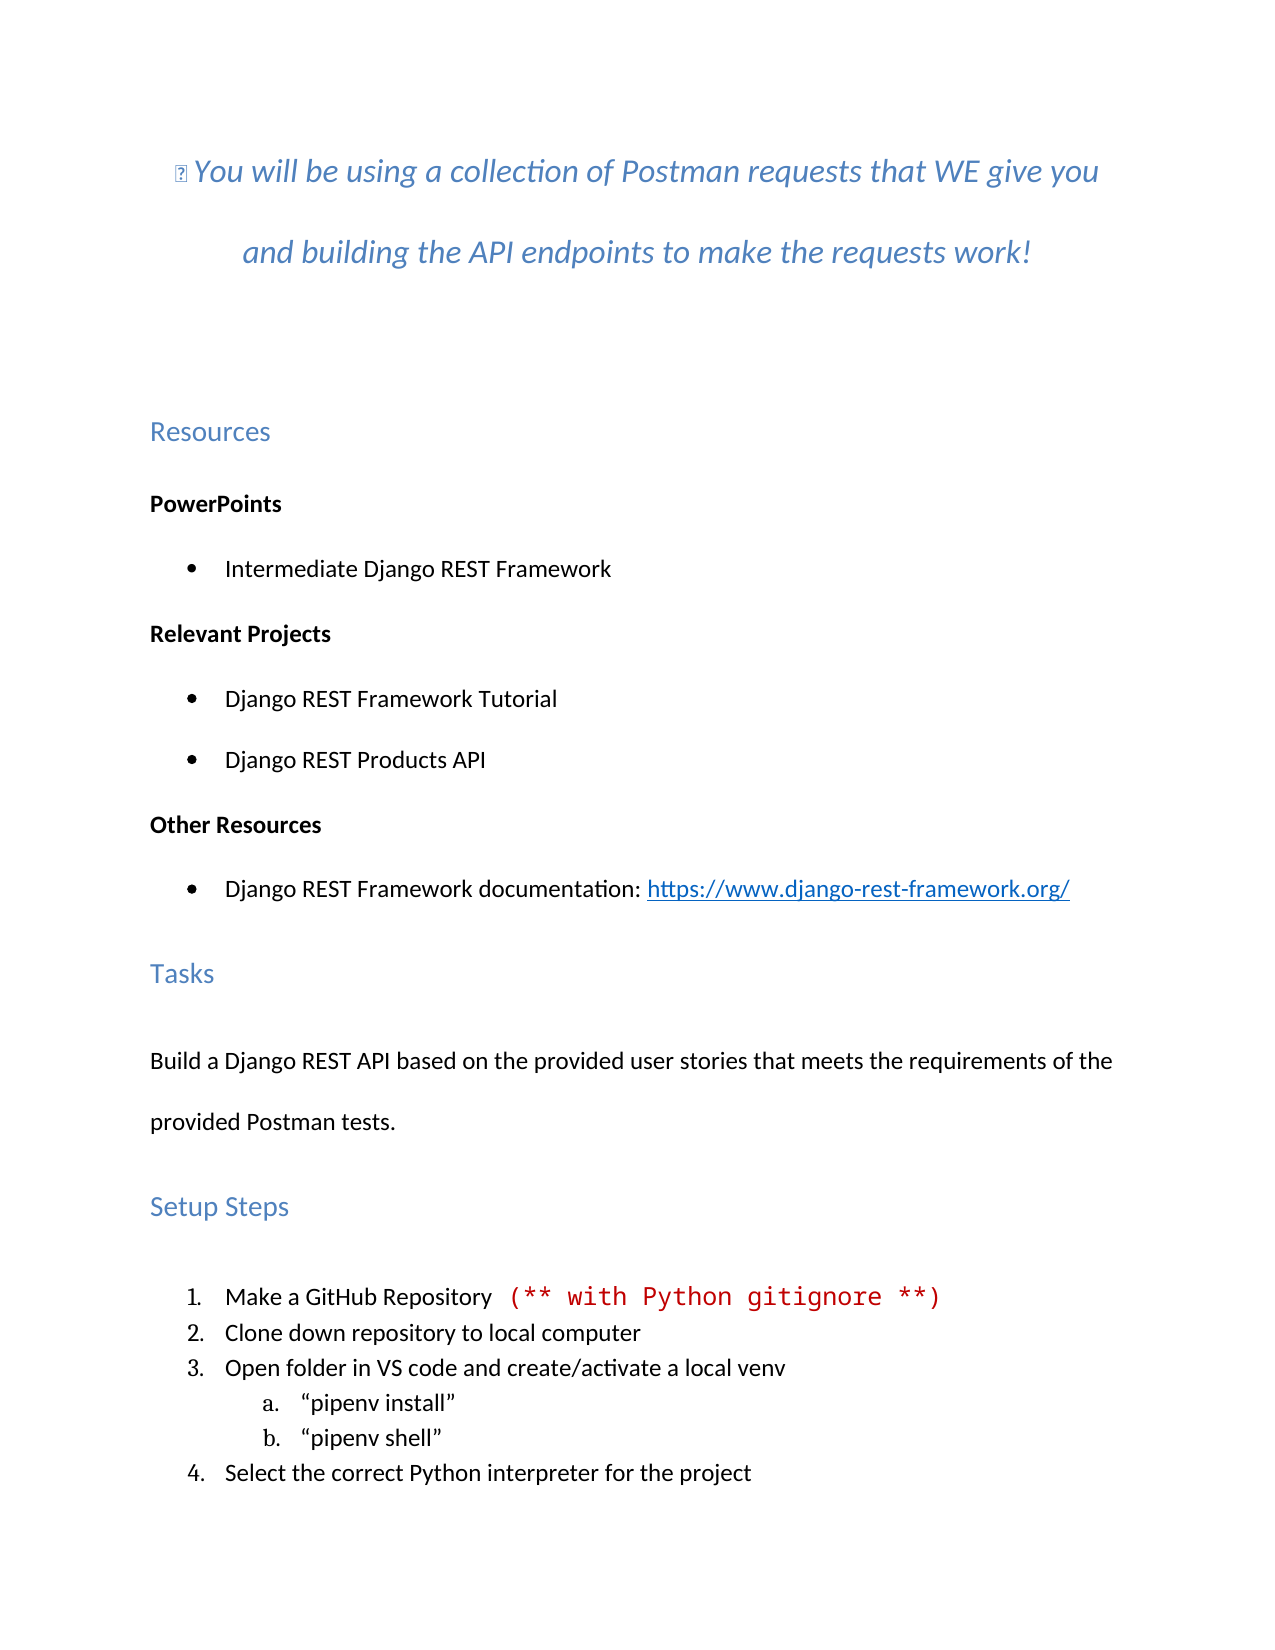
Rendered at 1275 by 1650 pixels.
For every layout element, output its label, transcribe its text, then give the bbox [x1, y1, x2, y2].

list Select the correct Python interpreter for the project [187, 1457, 1125, 1488]
list Make a GitHub Repository (** with Python gitignore **) [187, 1278, 1125, 1312]
list Django REST Products API [187, 744, 1125, 774]
list Django REST Framework Tutorial [187, 683, 1125, 713]
text 💡 You will be using a collection of Postman requests that WE give you and building the API endpoints to make the requests work! [150, 150, 1125, 272]
list Clone down repository to local computer [187, 1317, 1125, 1348]
text PowerPoints [150, 488, 1125, 519]
list Intermediate Django REST Framework [187, 553, 1125, 584]
list “pipenv shell” [262, 1422, 1125, 1453]
text Other Resources [150, 809, 1125, 839]
list Open folder in VS code and create/activate a local venv [187, 1352, 1125, 1383]
subtitle Resources [150, 413, 1125, 449]
text Relevant Projects [150, 618, 1125, 649]
text Build a Django REST API based on the provided user stories that meets the requirements of the provided Postman tests. [150, 1045, 1125, 1137]
subtitle Setup Steps [150, 1188, 1125, 1224]
list “pipenv install” [262, 1387, 1125, 1418]
subtitle Tasks [150, 955, 1125, 991]
list Django REST Framework documentation: https://www.django-rest-framework.org/ [187, 873, 1125, 904]
